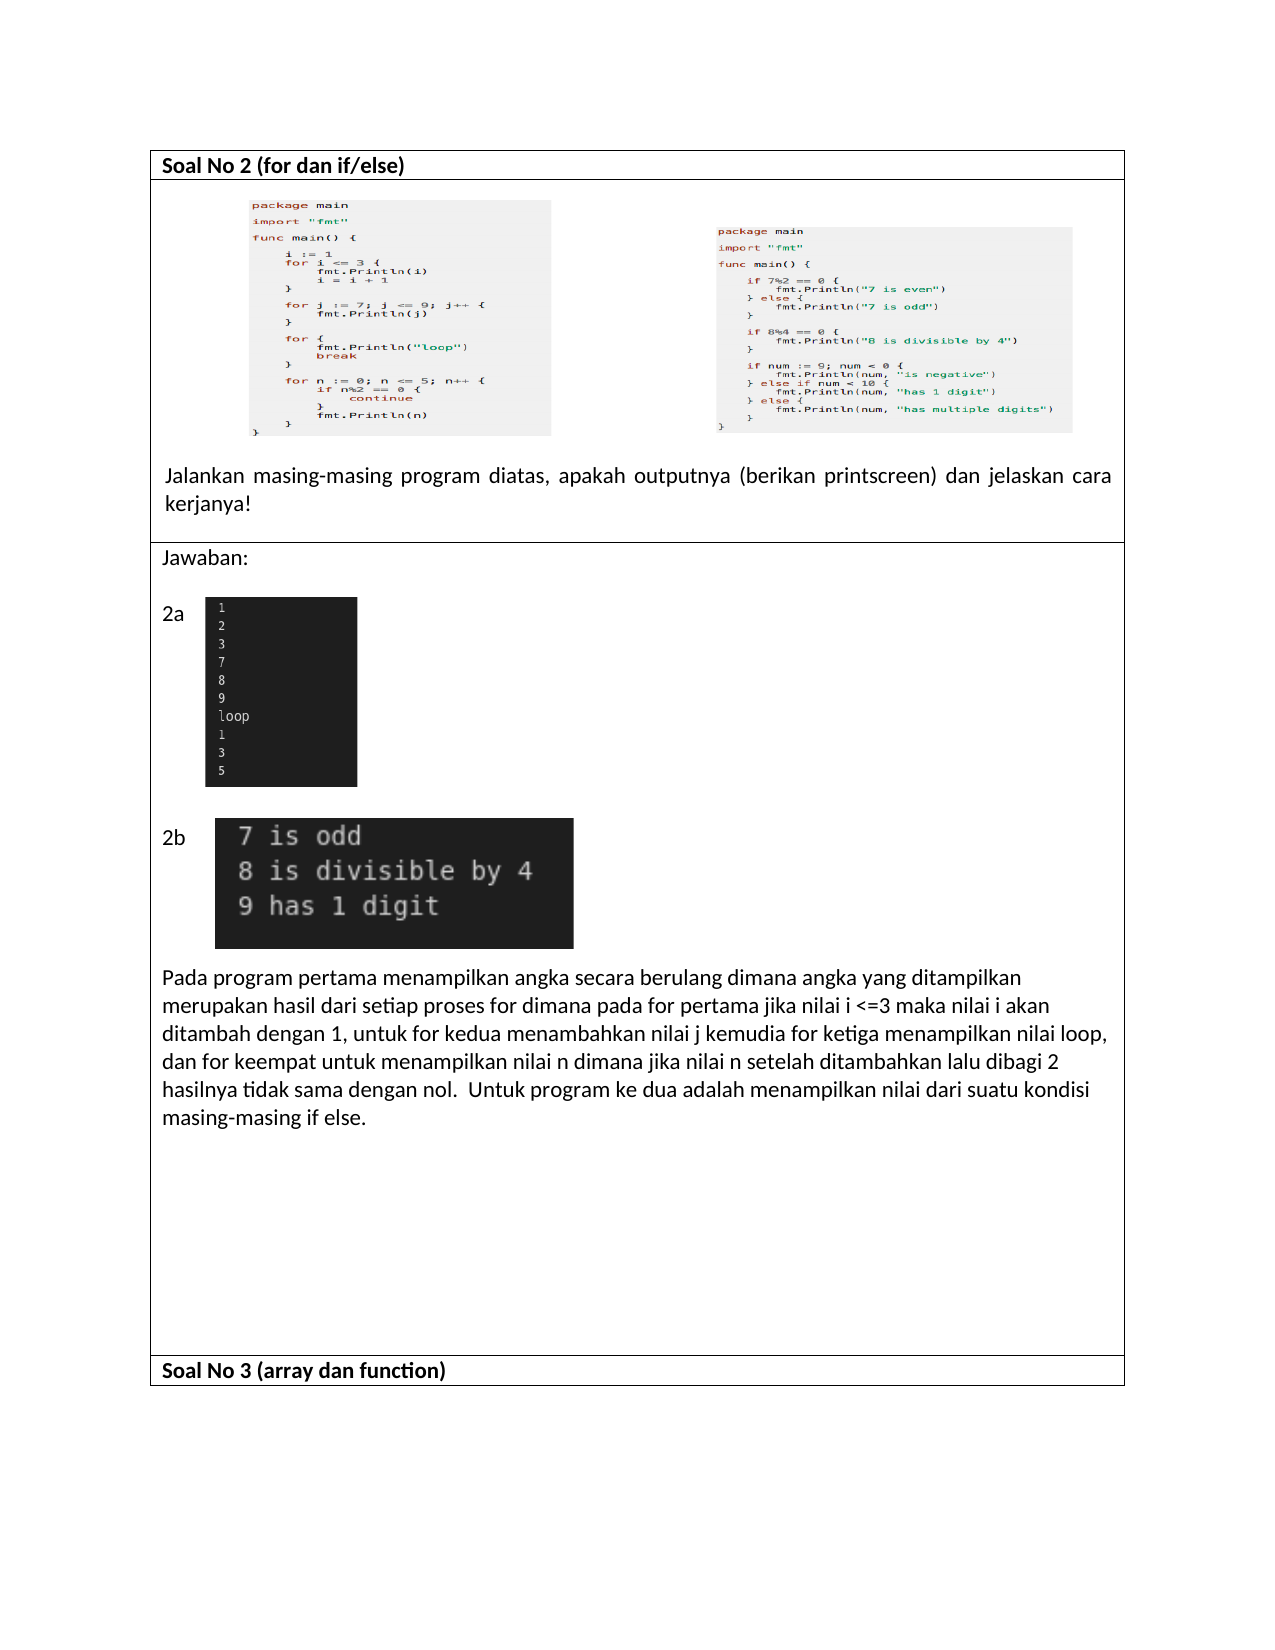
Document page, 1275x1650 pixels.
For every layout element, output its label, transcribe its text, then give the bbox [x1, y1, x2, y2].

table_cell Jalankan masing-masing program diatas, apakah outputnya (berikan printscreen) dan jelaskan cara kerjanya! [151, 180, 1124, 542]
table_header Soal No 2 (for dan if/else) [151, 151, 1124, 179]
picture [214, 818, 575, 950]
picture [716, 227, 1073, 433]
picture [205, 597, 359, 788]
table_cell Jawaban: 2a 2b Pada program pertama menampilkan angka secara berulang dimana angka yang ditampilkan merupakan hasil dari setiap proses for dimana pada for pertama jika nilai i <=3 maka nilai i akan ditambah dengan 1, untuk for kedua menambahkan nilai j kemudia for ketiga menampilkan nilai loop, dan for keempat untuk menampilkan nilai n dimana jika nilai n setelah ditambahkan lalu dibagi 2 hasilnya tidak sama dengan nol. Untuk program ke dua adalah menampilkan nilai dari suatu kondisi masing-masing if else. [151, 543, 1124, 1355]
table_cell Soal No 3 (array dan function) [151, 1356, 1124, 1384]
picture [248, 200, 552, 436]
